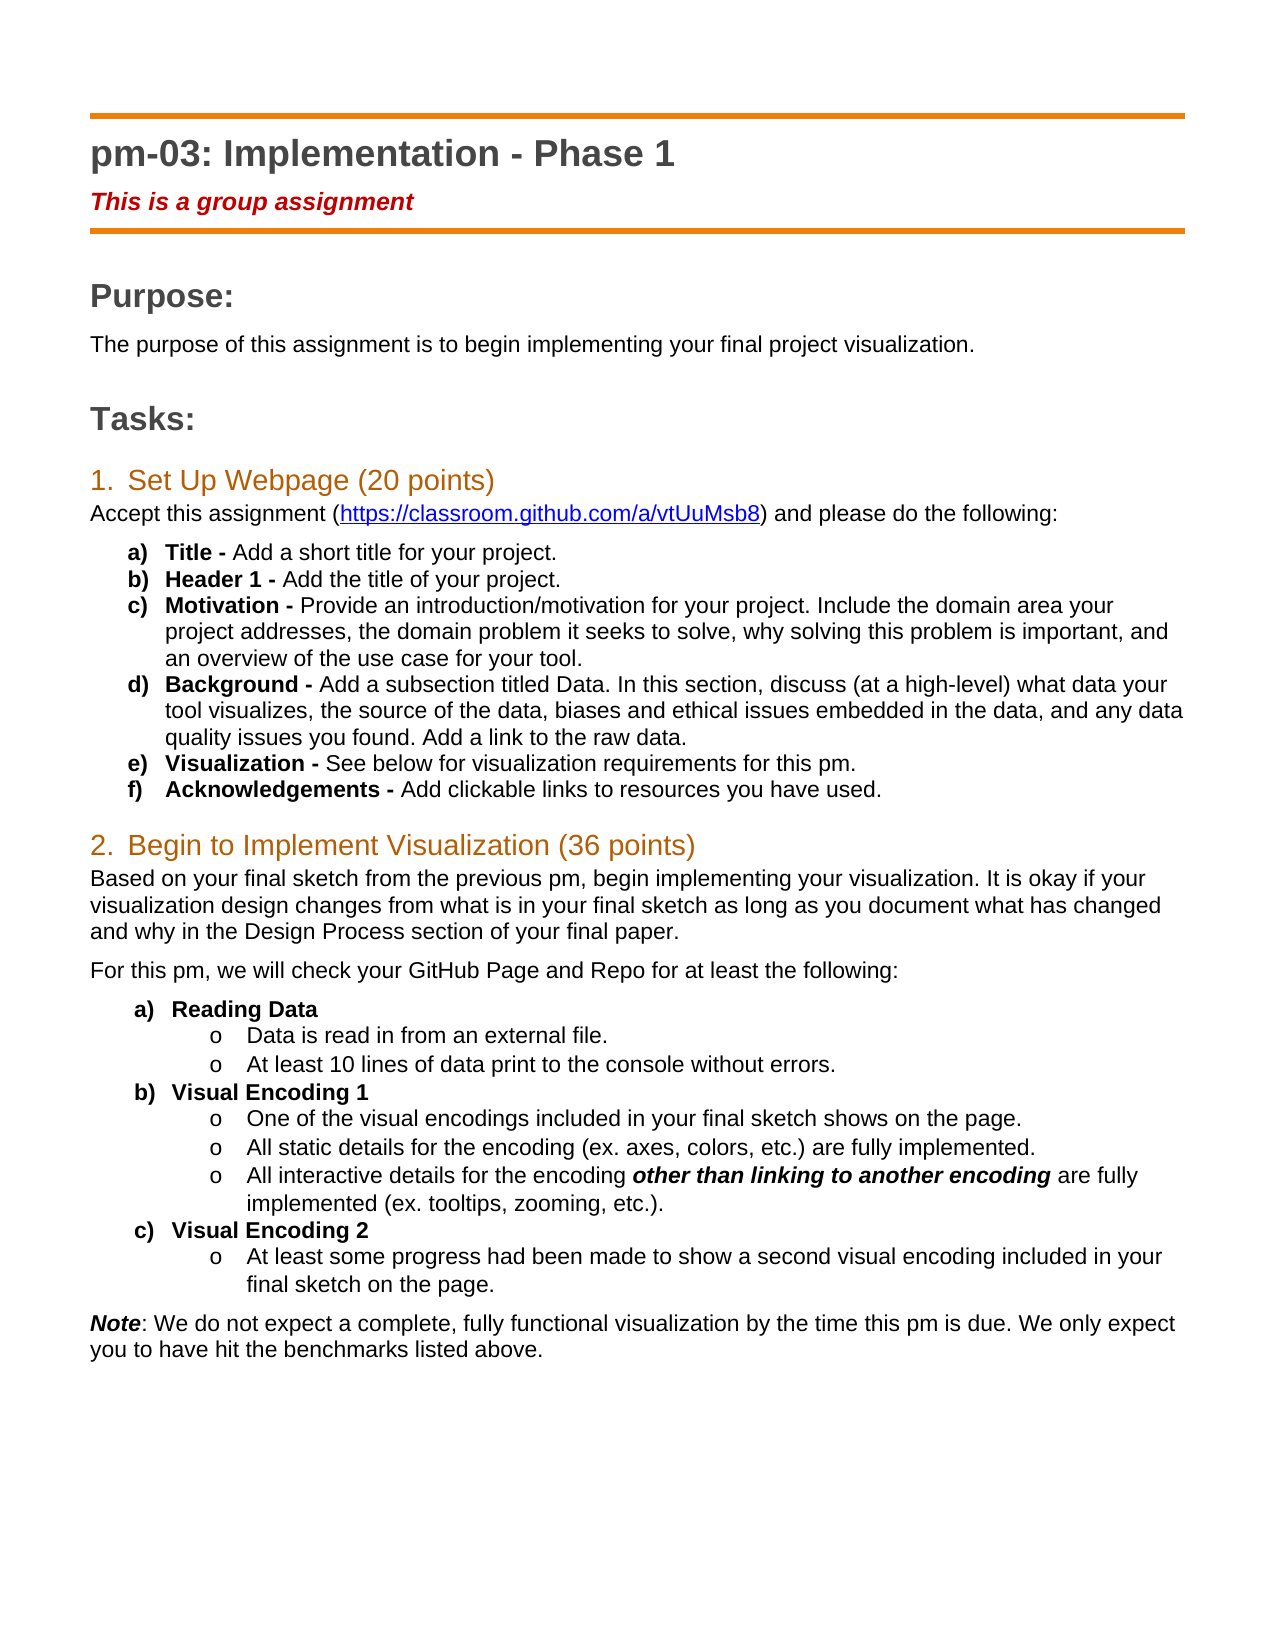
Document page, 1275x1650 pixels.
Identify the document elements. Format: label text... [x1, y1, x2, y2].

list Background - Add a subsection titled Data. In this section, discuss (at a high-level) what data your tool visualizes, the source of the data, biases and ethical issues embedded in the data, and any data quality issues you found. Add a link to the raw data. [127, 671, 1185, 750]
list All interactive details for the encoding other than linking to another encoding are fully implemented (ex. tooltips, zooming, etc.). [209, 1162, 1185, 1217]
subtitle Begin to Implement Visualization (36 points) [90, 828, 1185, 861]
subtitle Purpose: [90, 276, 1185, 314]
text Note: We do not expect a complete, fully functional visualization by the time this pm is due. We only expect you to have hit the benchmarks listed above. [90, 1310, 1185, 1363]
text The purpose of this assignment is to begin implementing your final project visualization. [90, 331, 1185, 357]
subtitle Tasks: [90, 399, 1185, 438]
list Visual Encoding 2 [134, 1217, 1185, 1243]
text Accept this assignment (https://classroom.github.com/a/vtUuMsb8) and please do the following: [90, 500, 1185, 527]
text For this pm, we will check your GitHub Page and Repo for at least the following: [90, 957, 1185, 983]
list Motivation - Provide an introduction/motivation for your project. Include the domain area your project addresses, the domain problem it seeks to solve, why solving this problem is important, and an overview of the use case for your tool. [127, 592, 1185, 671]
list At least some progress had been made to show a second visual encoding included in your final sketch on the page. [209, 1243, 1185, 1298]
list Reading Data [134, 996, 1185, 1022]
subtitle Set Up Webpage (20 points) [90, 463, 1185, 496]
list Acknowledgements - Add clickable links to resources you have used. [127, 776, 1185, 803]
list At least 10 lines of data print to the console without errors. [209, 1051, 1185, 1079]
title pm-03: Implementation - Phase 1 [90, 119, 1185, 174]
list Data is read in from an external file. [209, 1022, 1185, 1051]
text Based on your final sketch from the previous pm, begin implementing your visualization. It is okay if your visualization design changes from what is in your final sketch as long as you document what has changed and why in the Design Process section of your final paper. [90, 865, 1185, 944]
list Visual Encoding 1 [134, 1079, 1185, 1105]
list One of the visual encodings included in your final sketch shows on the page. [209, 1105, 1185, 1133]
list Header 1 - Add the title of your project. [127, 566, 1185, 592]
text This is a group assignment [90, 187, 1185, 228]
list All static details for the encoding (ex. axes, colors, etc.) are fully implemented. [209, 1133, 1185, 1162]
list Visualization - See below for visualization requirements for this pm. [127, 750, 1185, 776]
list Title - Add a short title for your project. [127, 539, 1185, 566]
